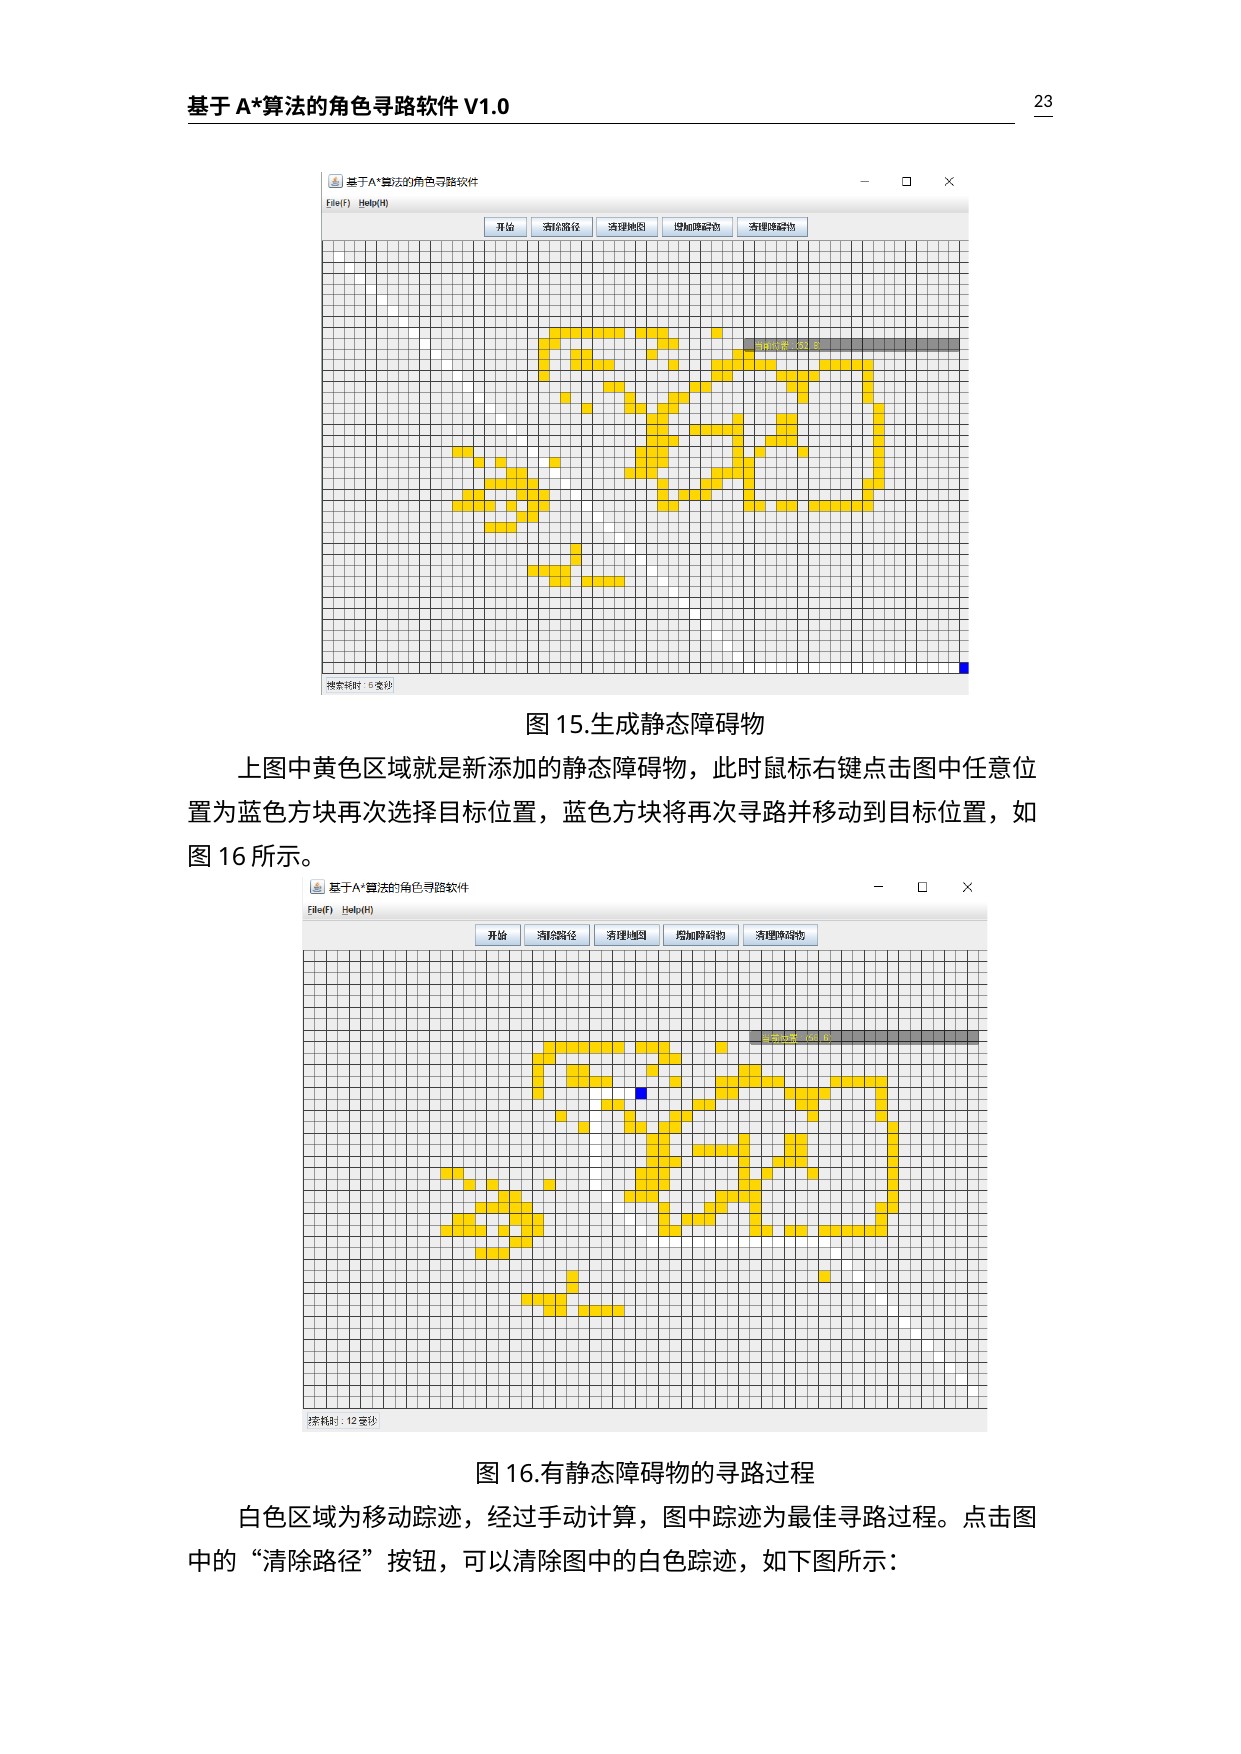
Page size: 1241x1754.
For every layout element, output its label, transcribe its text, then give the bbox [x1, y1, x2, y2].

text 图15.生成静态障碍物 [187, 701, 1053, 745]
picture [302, 877, 988, 1432]
text 图16.有静态障碍物的寻路过程 [187, 1450, 1053, 1494]
text 白色区域为移动踪迹，经过手动计算，图中踪迹为最佳寻路过程。点击图中的“清除路径”按钮，可以清除图中的白色踪迹，如下图所示： [187, 1494, 1053, 1582]
text 上图中黄色区域就是新添加的静态障碍物，此时鼠标右键点击图中任意位置为蓝色方块再次选择目标位置，蓝色方块将再次寻路并移动到目标位置，如图16所示。 [187, 745, 1053, 877]
picture [321, 172, 969, 695]
